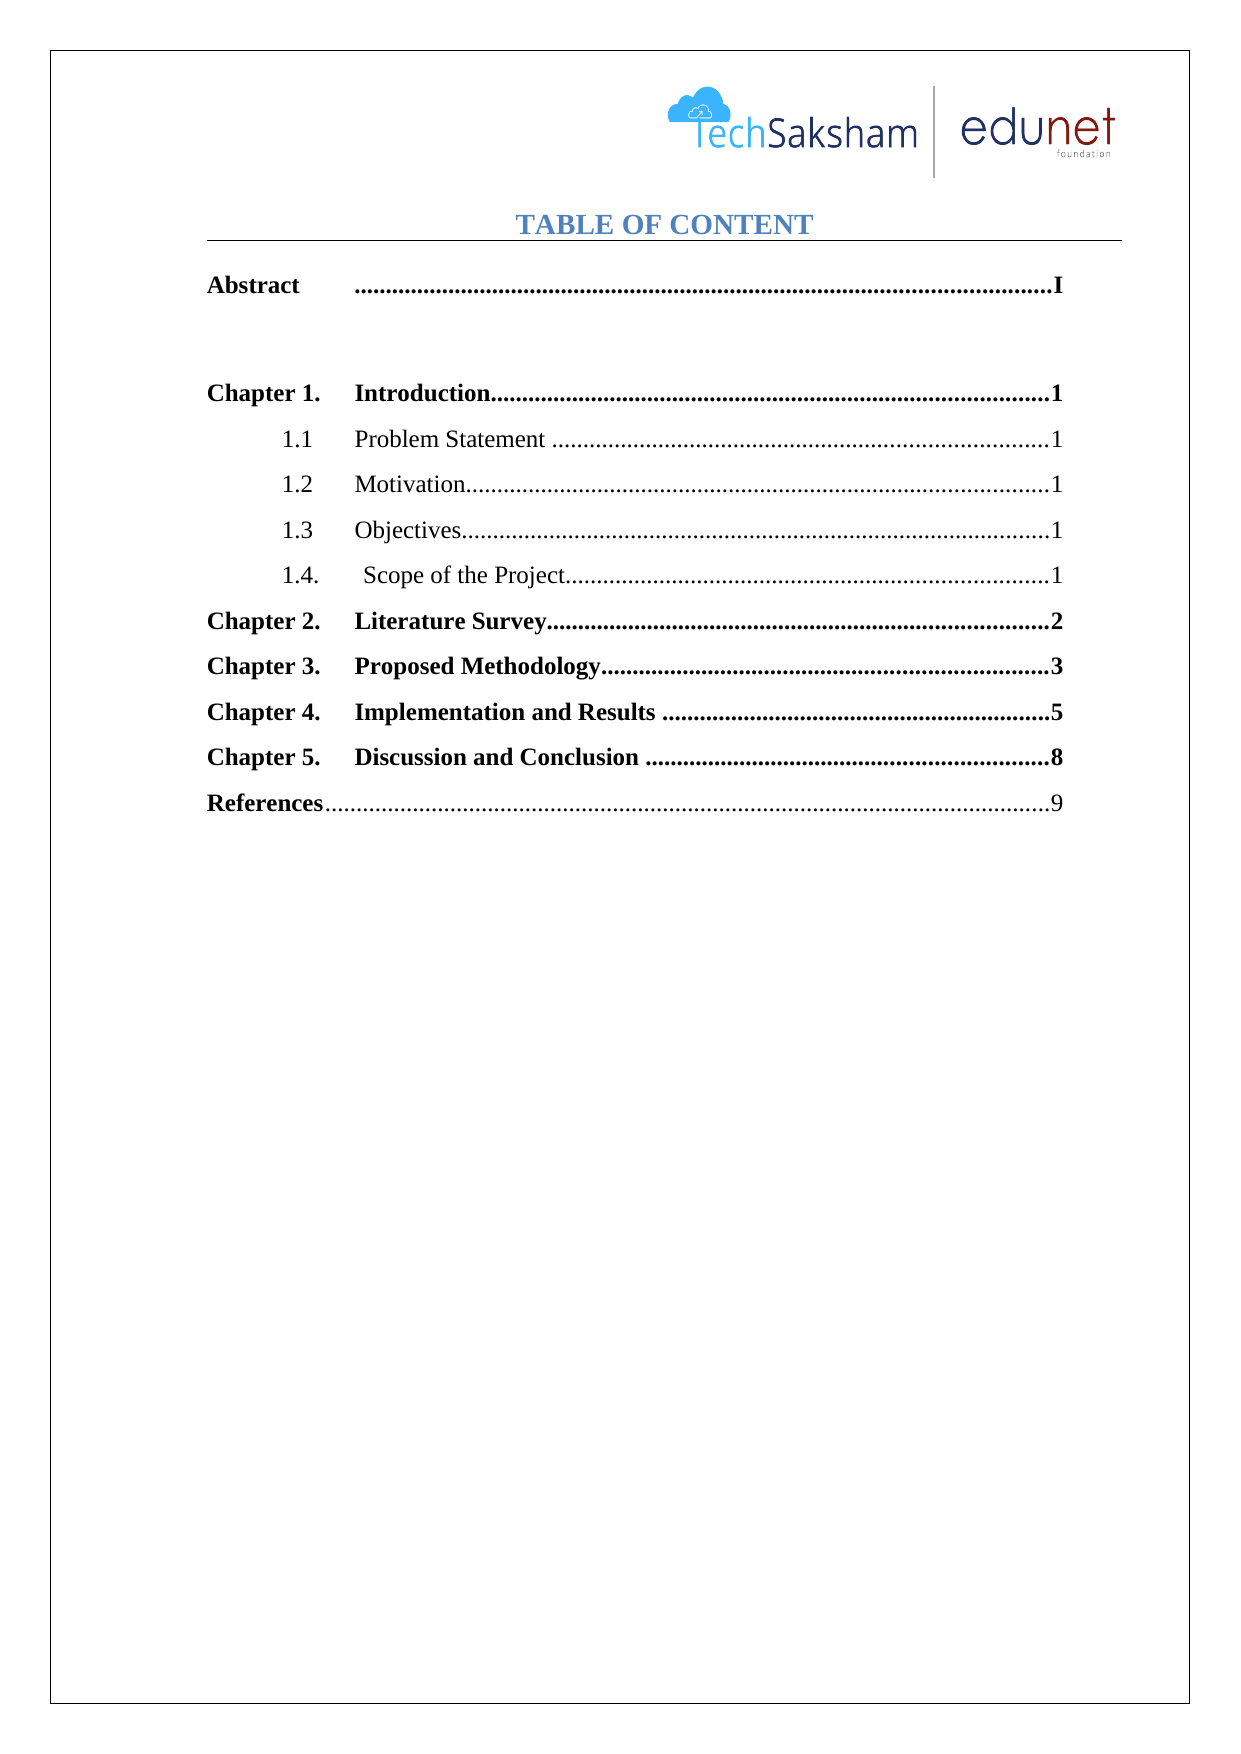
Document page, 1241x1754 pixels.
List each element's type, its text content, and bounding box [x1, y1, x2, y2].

text Chapter 2. Literature Survey 2 [207, 606, 1122, 635]
text 1.2 Motivation 1 [207, 469, 1122, 498]
text References 9 [207, 788, 1122, 817]
picture [662, 79, 923, 154]
text Chapter 3. Proposed Methodology 3 [207, 651, 1122, 680]
text 1.1 Problem Statement 1 [207, 424, 1122, 453]
text Abstract I [207, 271, 1122, 299]
text 1.3 Objectives 1 [207, 515, 1122, 544]
text Chapter 1. Introduction 1 [207, 378, 1122, 407]
text 1.4. Scope of the Project 1 [207, 560, 1122, 589]
picture [955, 100, 1122, 164]
text Chapter 5. Discussion and Conclusion 8 [207, 742, 1122, 771]
text TABLE OF CONTENT [207, 207, 1122, 240]
text Chapter 4. Implementation and Results 5 [207, 697, 1122, 726]
